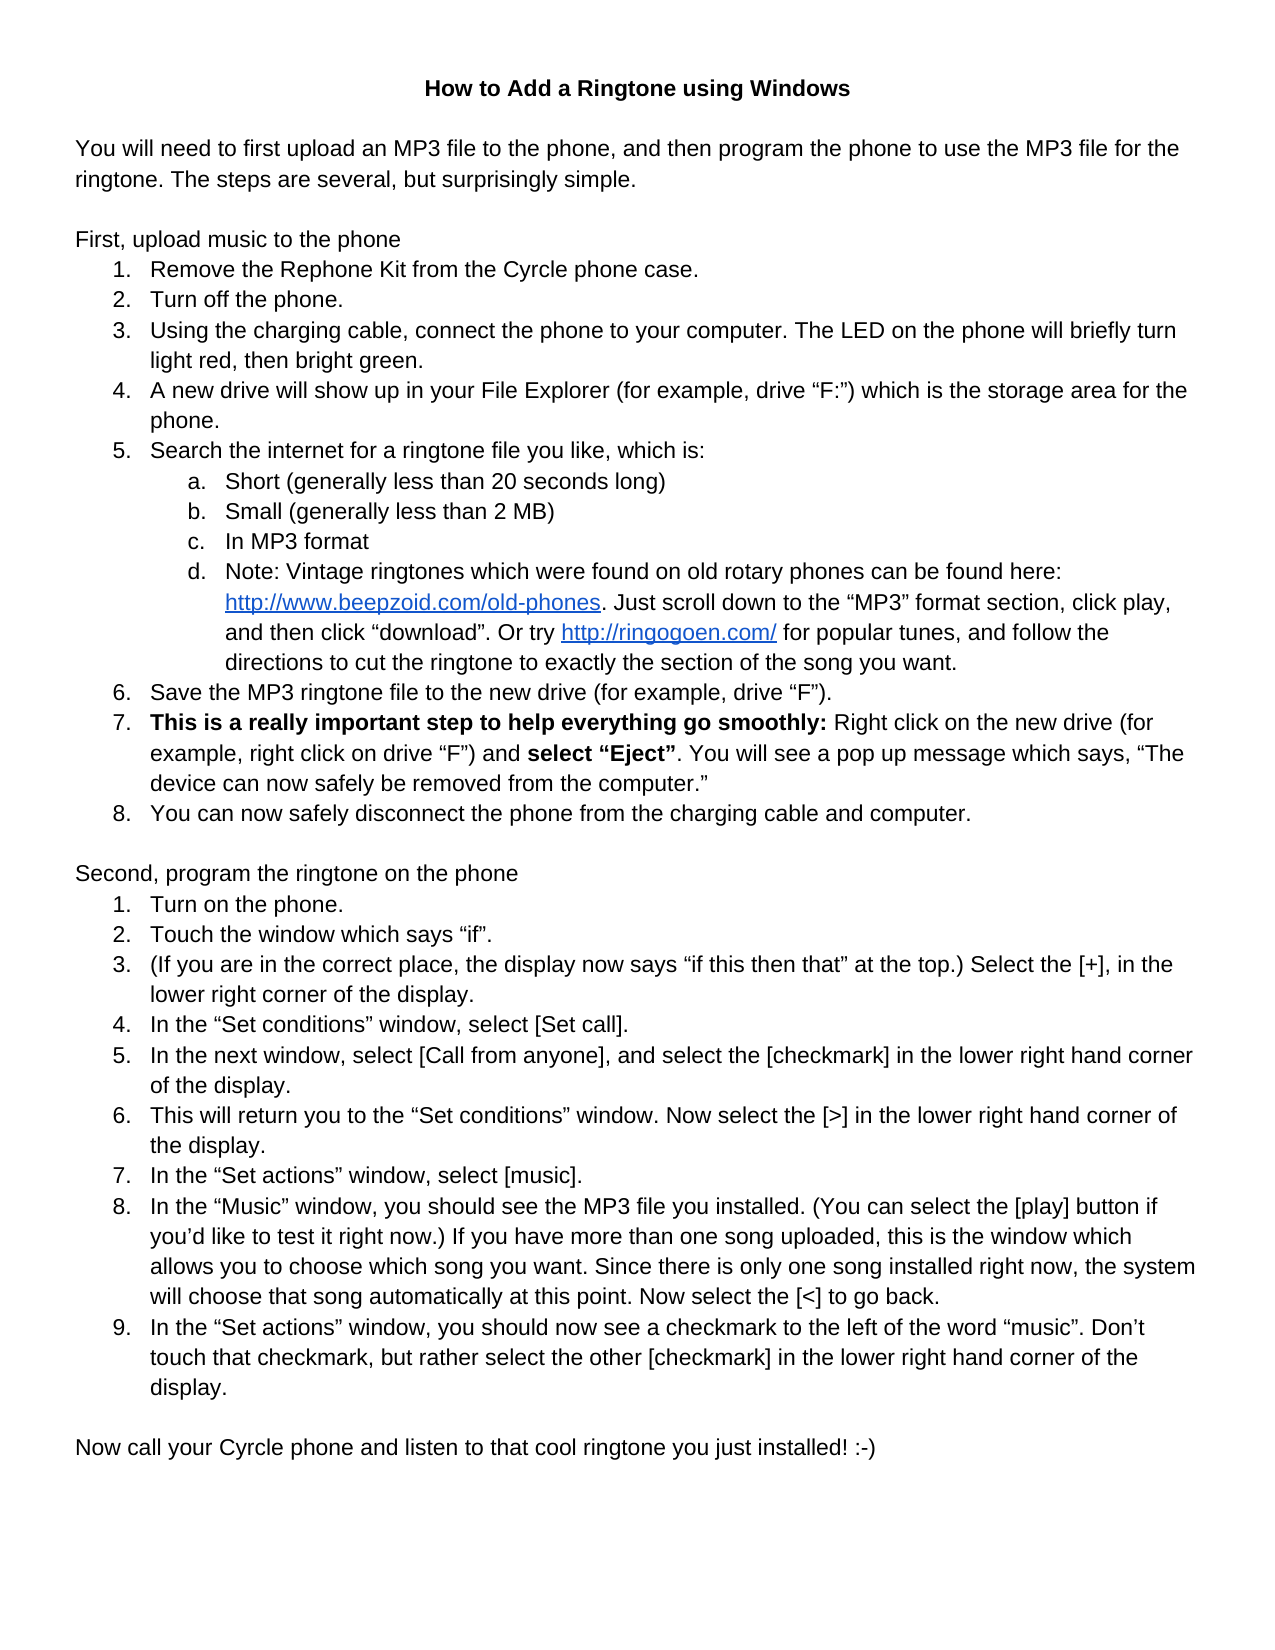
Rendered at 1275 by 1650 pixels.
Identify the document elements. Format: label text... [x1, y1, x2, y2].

list Touch the window which says “if”. [112, 921, 1200, 947]
list In MP3 format [187, 528, 1200, 554]
list A new drive will show up in your File Explorer (for example, drive “F:”) which is the storage area for the phone. [112, 377, 1200, 434]
list Using the charging cable, connect the phone to your computer. The LED on the phone will briefly turn light red, then bright green. [112, 317, 1200, 373]
text You will need to first upload an MP3 file to the phone, and then program the phone to use the MP3 file for the ringtone. The steps are several, but surprisingly simple. [75, 135, 1200, 192]
list This is a really important step to help everything go smoothly: Right click on the new drive (for example, right click on drive “F”) and select “Eject”. You will see a pop up message which says, “The device can now safely be removed from the computer.” [112, 709, 1200, 796]
list In the “Set actions” window, select [music]. [112, 1162, 1200, 1189]
list (If you are in the correct place, the display now says “if this then that” at the top.) Select the [+], in the lower right corner of the display. [112, 951, 1200, 1008]
list In the “Set actions” window, you should now see a checkmark to the left of the word “music”. Don’t touch that checkmark, but rather select the other [checkmark] in the lower right hand corner of the display. [112, 1313, 1200, 1400]
list Small (generally less than 2 MB) [187, 498, 1200, 524]
list Save the MP3 ringtone file to the new drive (for example, drive “F”). [112, 679, 1200, 706]
list Note: Vintage ringtones which were found on old rotary phones can be found here: http://www.beepzoid.com/old-phones. Just scroll down to the “MP3” format section, click play, and then click “download”. Or try http://ringogoen.com/ for popular tunes, and follow the directions to cut the ringtone to exactly the section of the song you want. [187, 558, 1200, 675]
list In the “Set conditions” window, select [Set call]. [112, 1011, 1200, 1038]
list You can now safely disconnect the phone from the charging cable and computer. [112, 800, 1200, 826]
list Search the internet for a ringtone file you like, which is: [112, 437, 1200, 464]
list Turn off the phone. [112, 286, 1200, 313]
list Remove the Rephone Kit from the Cyrcle phone case. [112, 256, 1200, 283]
list Turn on the phone. [112, 891, 1200, 917]
text How to Add a Ringtone using Windows [75, 75, 1200, 101]
list In the “Music” window, you should see the MP3 file you installed. (You can select the [play] button if you’d like to test it right now.) If you have more than one song uploaded, this is the window which allows you to choose which song you want. Since there is only one song installed right now, the system will choose that song automatically at this point. Now select the [<] to go back. [112, 1193, 1200, 1310]
text Second, program the ringtone on the phone [75, 860, 1200, 887]
list Short (generally less than 20 seconds long) [187, 468, 1200, 494]
text Now call your Cyrcle phone and listen to that cool ringtone you just installed! :-) [75, 1434, 1200, 1461]
list In the next window, select [Call from anyone], and select the [checkmark] in the lower right hand corner of the display. [112, 1042, 1200, 1098]
list This will return you to the “Set conditions” window. Now select the [>] in the lower right hand corner of the display. [112, 1102, 1200, 1159]
text First, upload music to the phone [75, 226, 1200, 252]
